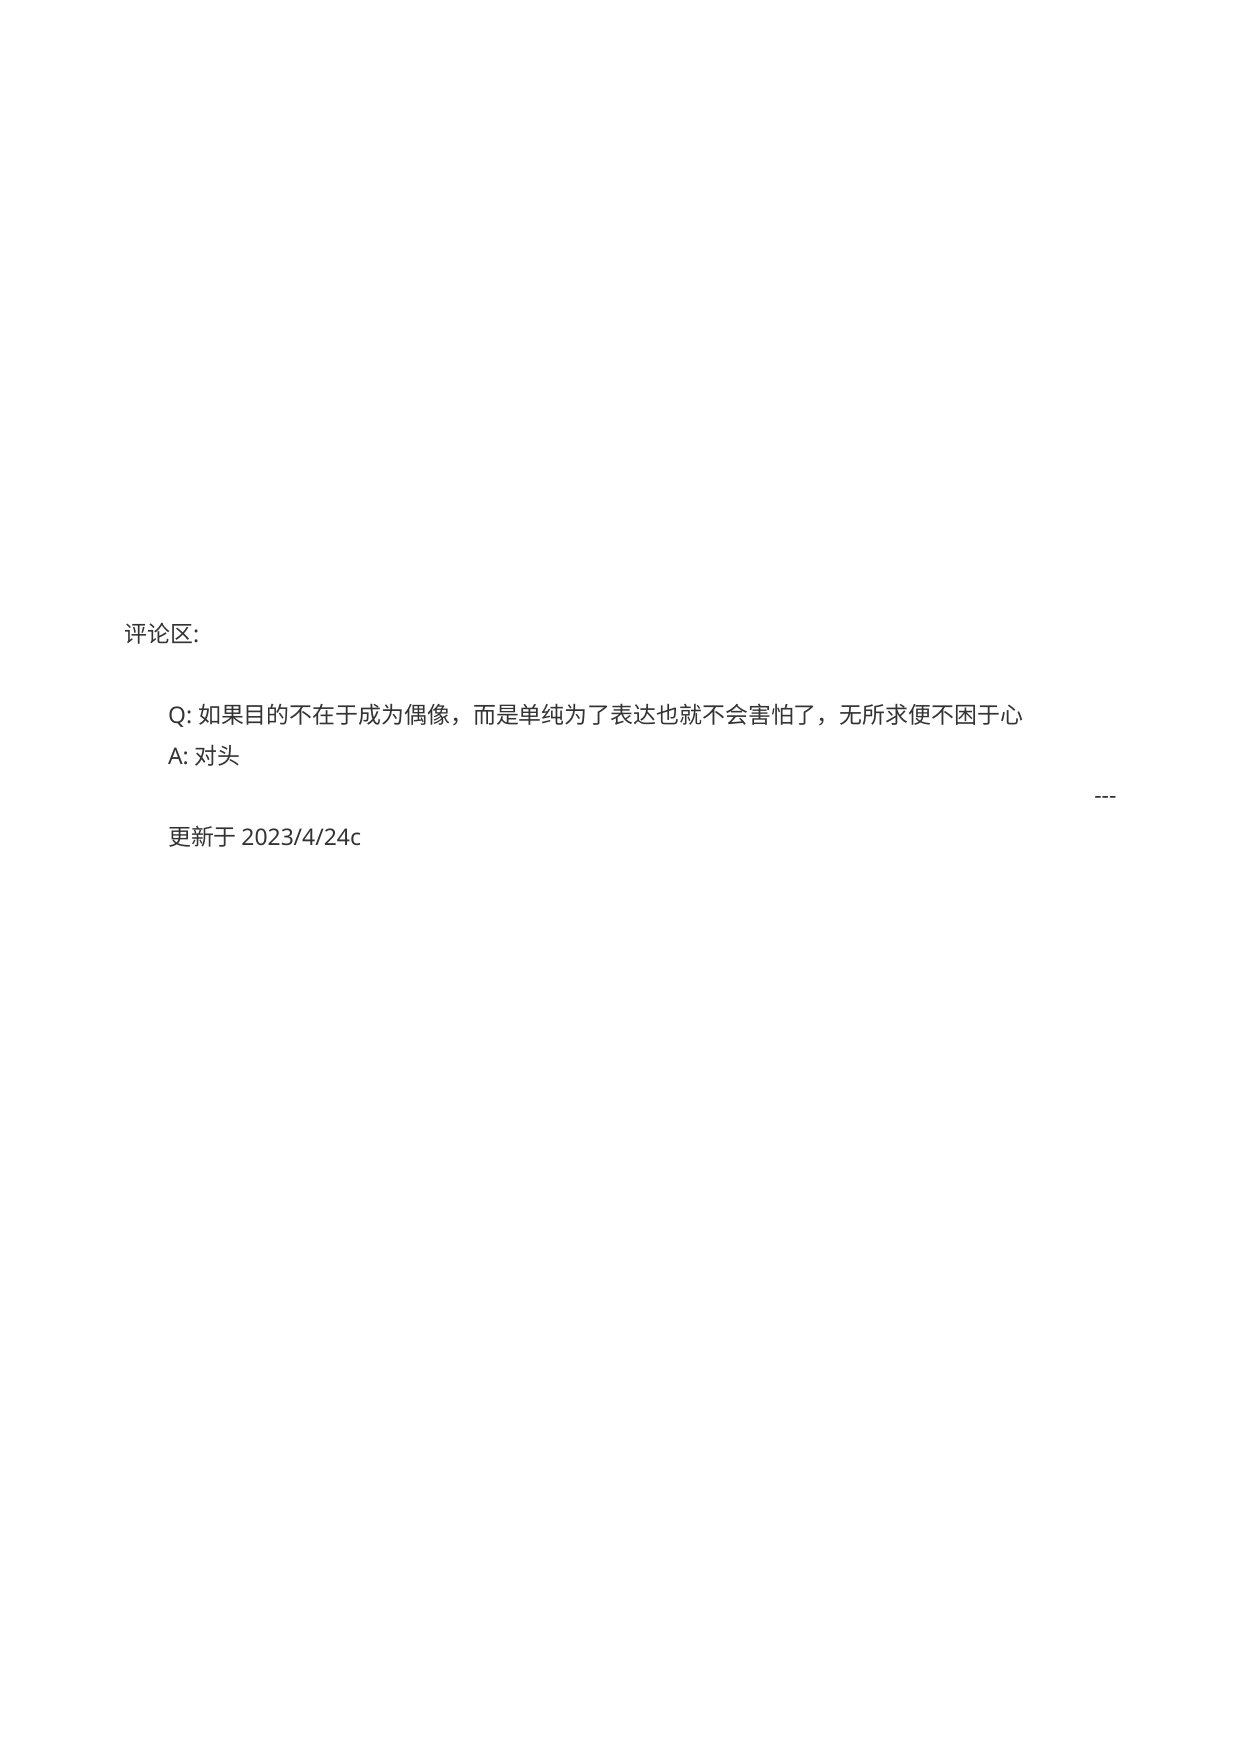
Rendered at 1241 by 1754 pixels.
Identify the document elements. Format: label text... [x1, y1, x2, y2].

text 评论区: [124, 615, 1116, 649]
text 更新于2023/4/24c [124, 819, 1116, 853]
text --- [124, 778, 1116, 812]
text Q: 如果目的不在于成为偶像，而是单纯为了表达也就不会害怕了，无所求便不困于心 [124, 697, 1116, 731]
text A: 对头 [124, 737, 1116, 771]
